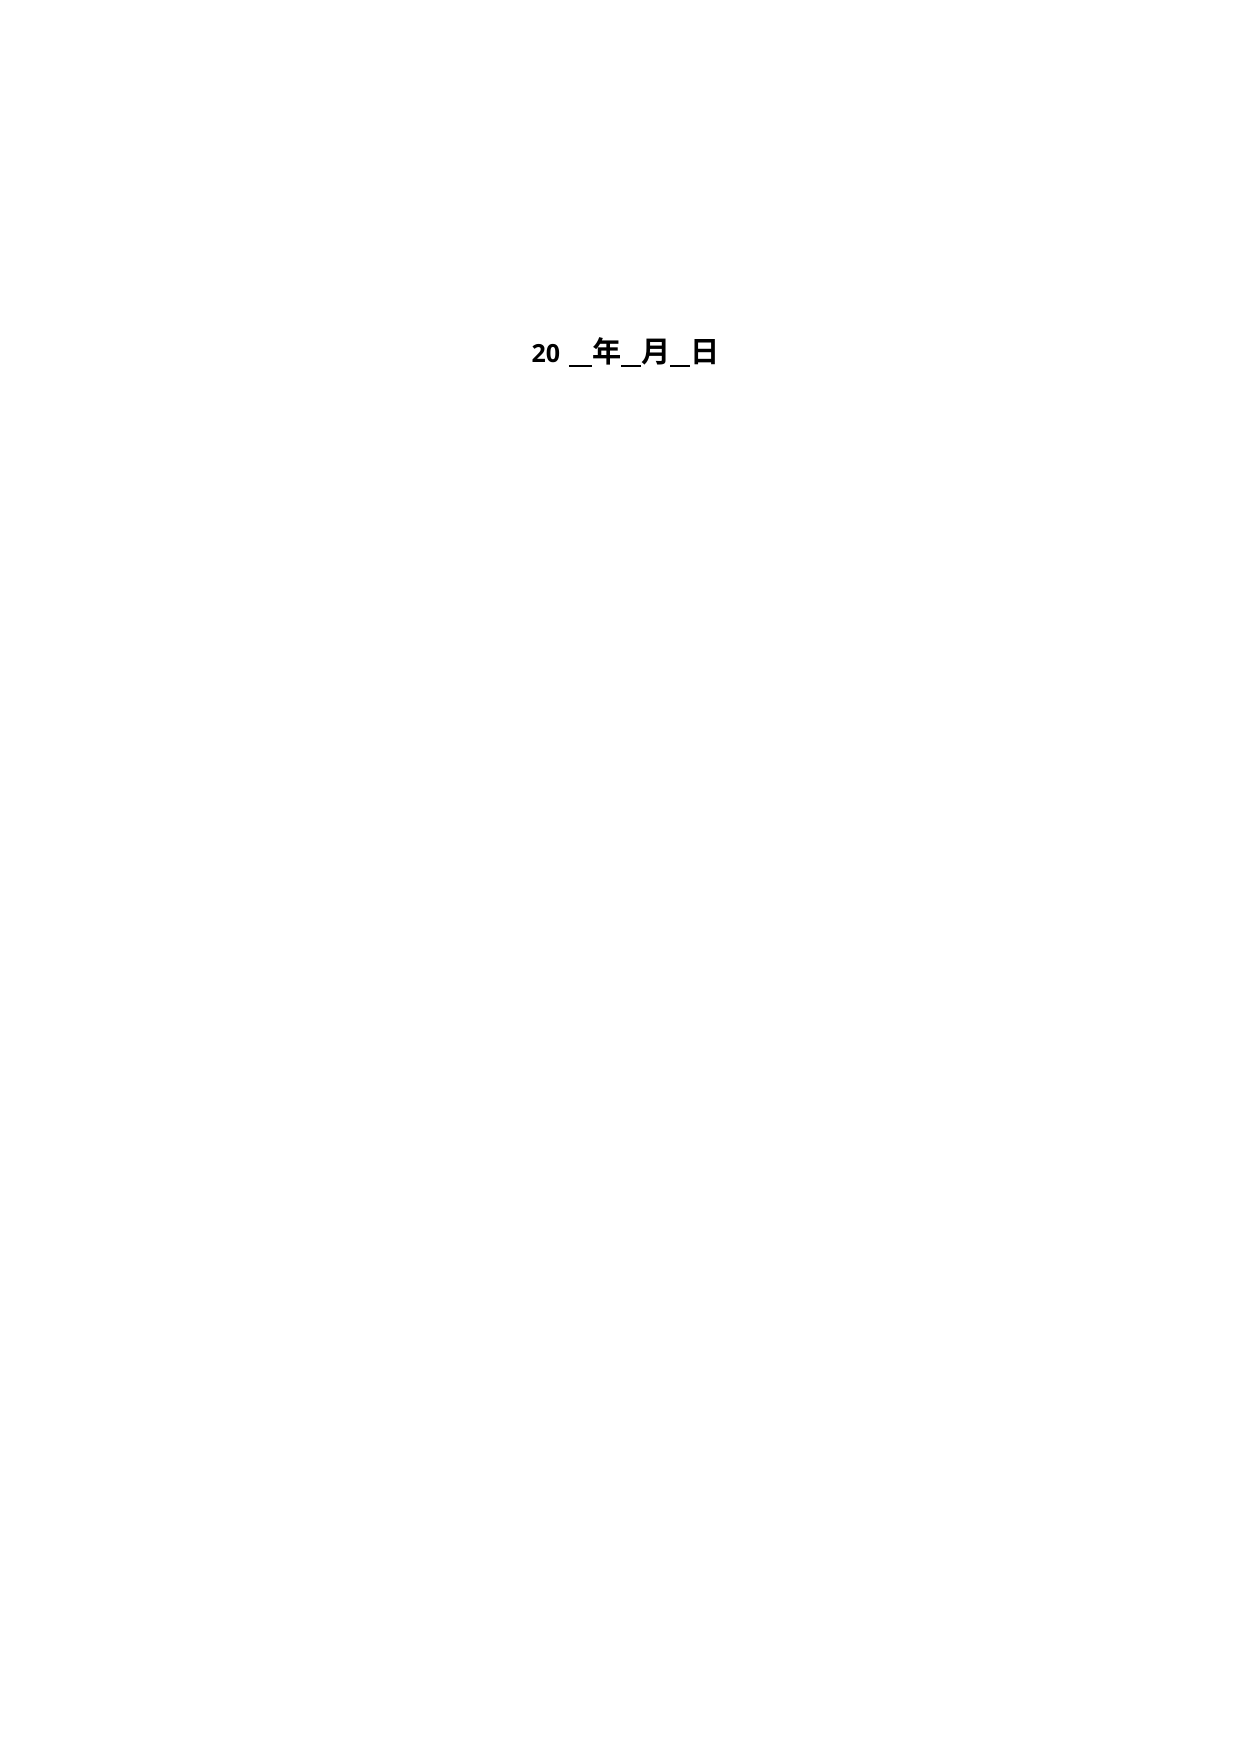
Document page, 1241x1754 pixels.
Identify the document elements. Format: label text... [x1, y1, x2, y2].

list 年 月 日 [198, 317, 1053, 382]
